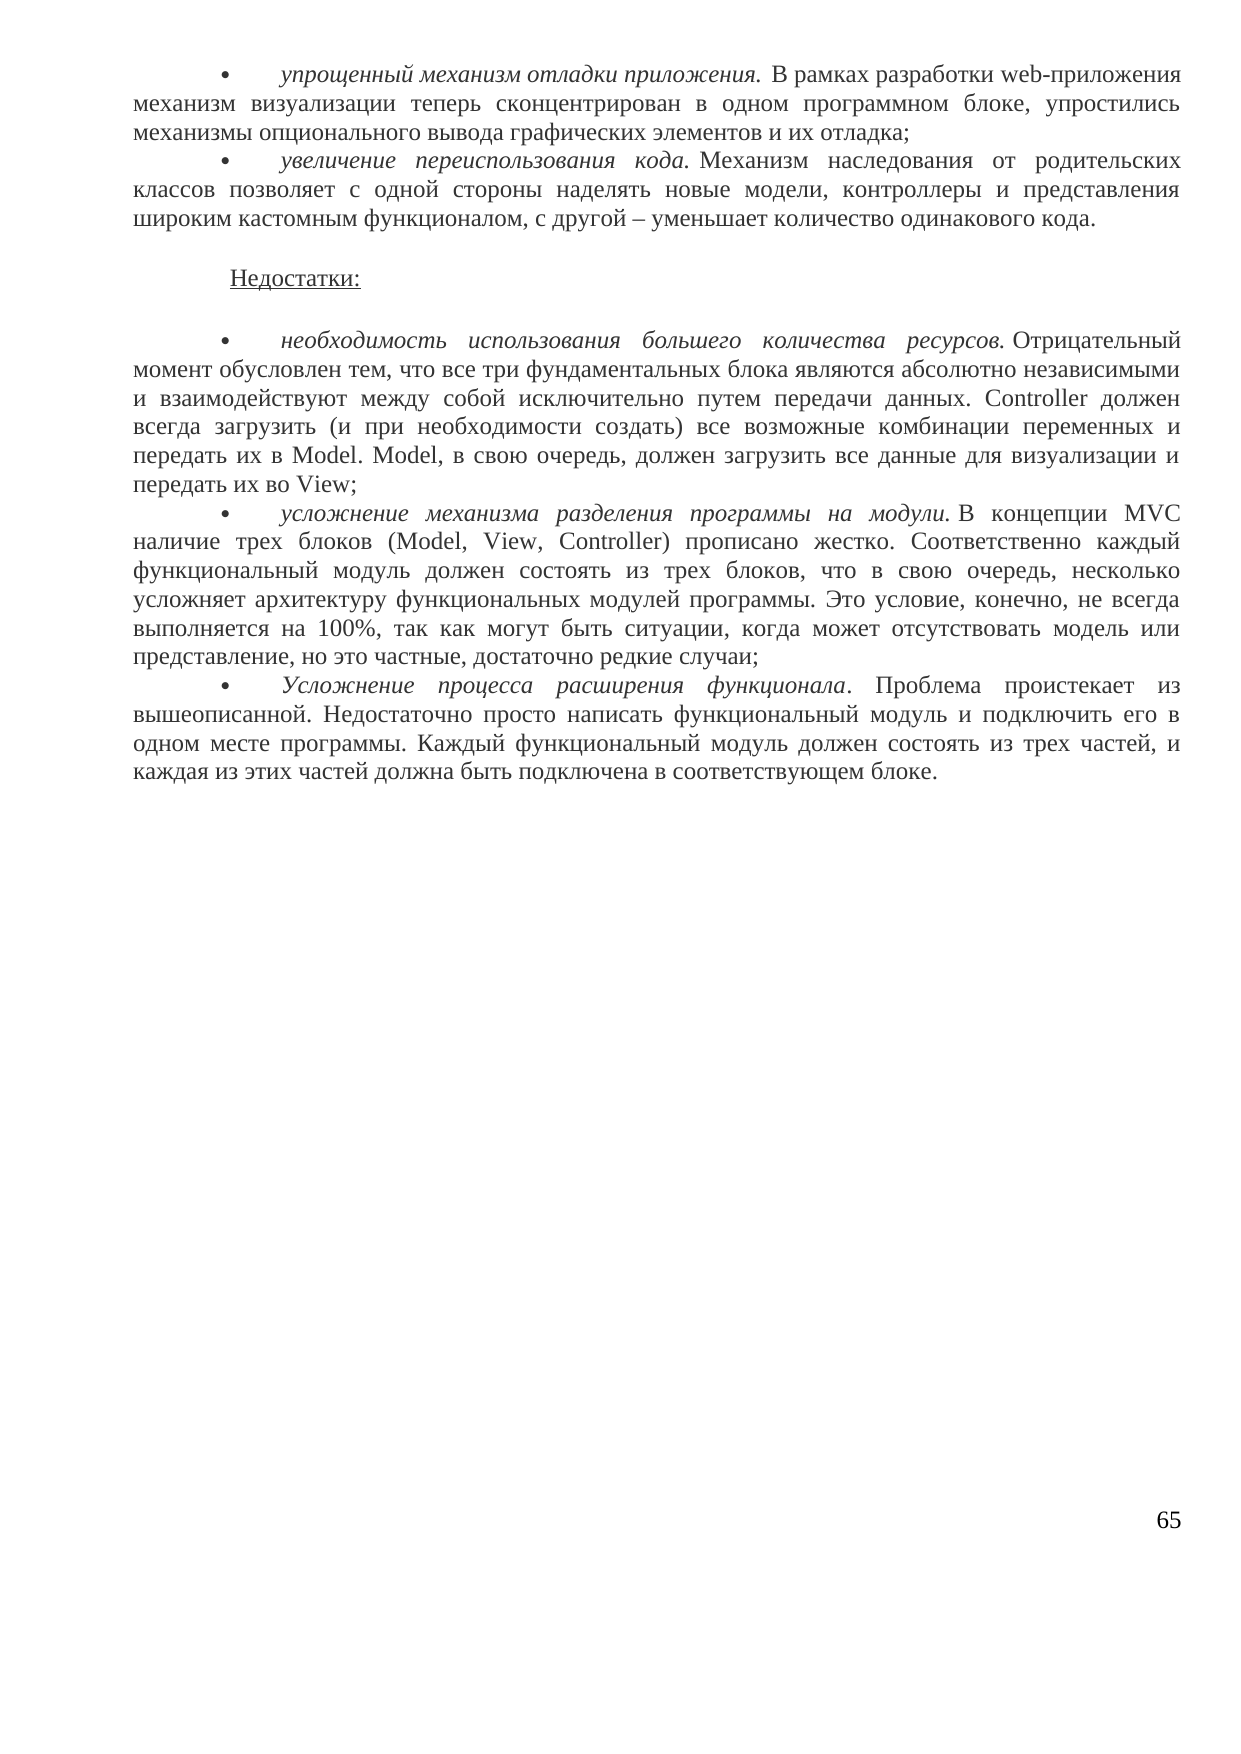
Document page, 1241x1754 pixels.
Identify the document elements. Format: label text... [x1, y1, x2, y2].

list усложнение механизма разделения программы на модули. В концепции MVC наличие трех блоков (Model, View, Controller) прописано жестко. Соответственно каждый функциональный модуль должен состоять из трех блоков, что в свою очередь, несколько усложняет архитектуру функциональных модулей программы. Это условие, конечно, не всегда выполняется на 100%, так как могут быть ситуации, когда может отсутствовать модель или представление, но это частные, достаточно редкие случаи; [133, 498, 1181, 670]
list упрощенный механизм отладки приложения. В рамках разработки web-приложения механизм визуализации теперь сконцентрирован в одном программном блоке, упростились механизмы опционального вывода графических элементов и их отладка; [133, 59, 1181, 145]
text Недостатки: [170, 263, 1181, 292]
list Усложнение процесса расширения функционала. Проблема проистекает из вышеописанной. Недостаточно просто написать функциональный модуль и подключить его в одном месте программы. Каждый функциональный модуль должен состоять из трех частей, и каждая из этих частей должна быть подключена в соответствующем блоке. [133, 670, 1181, 785]
list необходимость использования большего количества ресурсов. Отрицательный момент обусловлен тем, что все три фундаментальных блока являются абсолютно независимыми и взаимодействуют между собой исключительно путем передачи данных. Controller должен всегда загрузить (и при необходимости создать) все возможные комбинации переменных и передать их в Model. Model, в свою очередь, должен загрузить все данные для визуализации и передать их во View; [133, 325, 1181, 498]
list увеличение переиспользования кода. Механизм наследования от родительских классов позволяет с одной стороны наделять новые модели, контроллеры и представления широким кастомным функционалом, с другой – уменьшает количество одинакового кода. [133, 145, 1181, 232]
